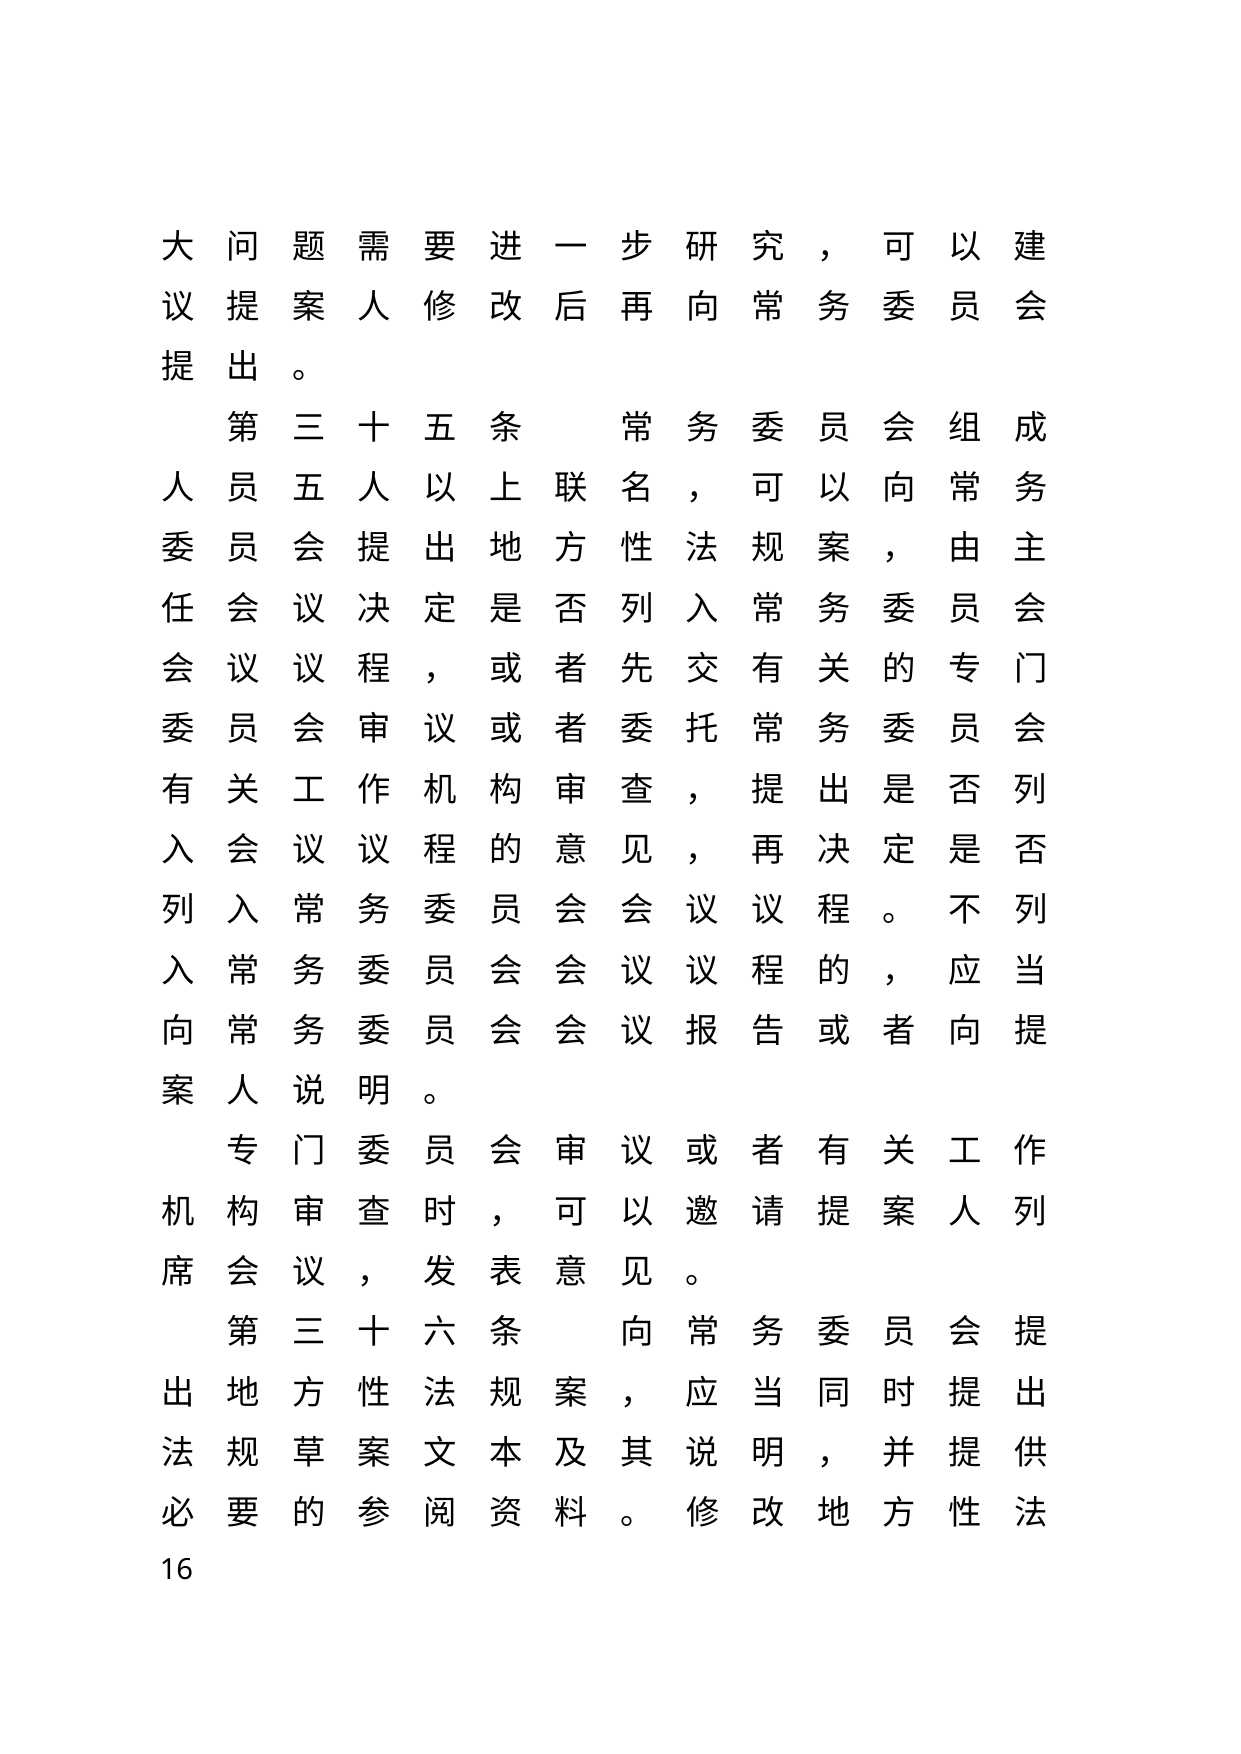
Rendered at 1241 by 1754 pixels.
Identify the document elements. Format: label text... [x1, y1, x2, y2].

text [161, 213, 1079, 394]
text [161, 1299, 1079, 1540]
text 专门委员会审议或者有关工作机构审查时，可以邀请提案人列席会议，发表意见。 [161, 1118, 1079, 1299]
text 第三十五条 常务委员会组成人员五人以上联名，可以向常务委员会提出地方性法规案，由主任会议决定是否列入常务委员会会议议程，或者先交有关的专门委员会审议或者委托常务委员会有关工作机构审查，提出是否列入会议议程的意见，再决定是否列入常务委员会会议议程。不列入常务委员会会议议程的，应当向常务委员会会议报告或者向提案人说明。 [161, 394, 1079, 1118]
